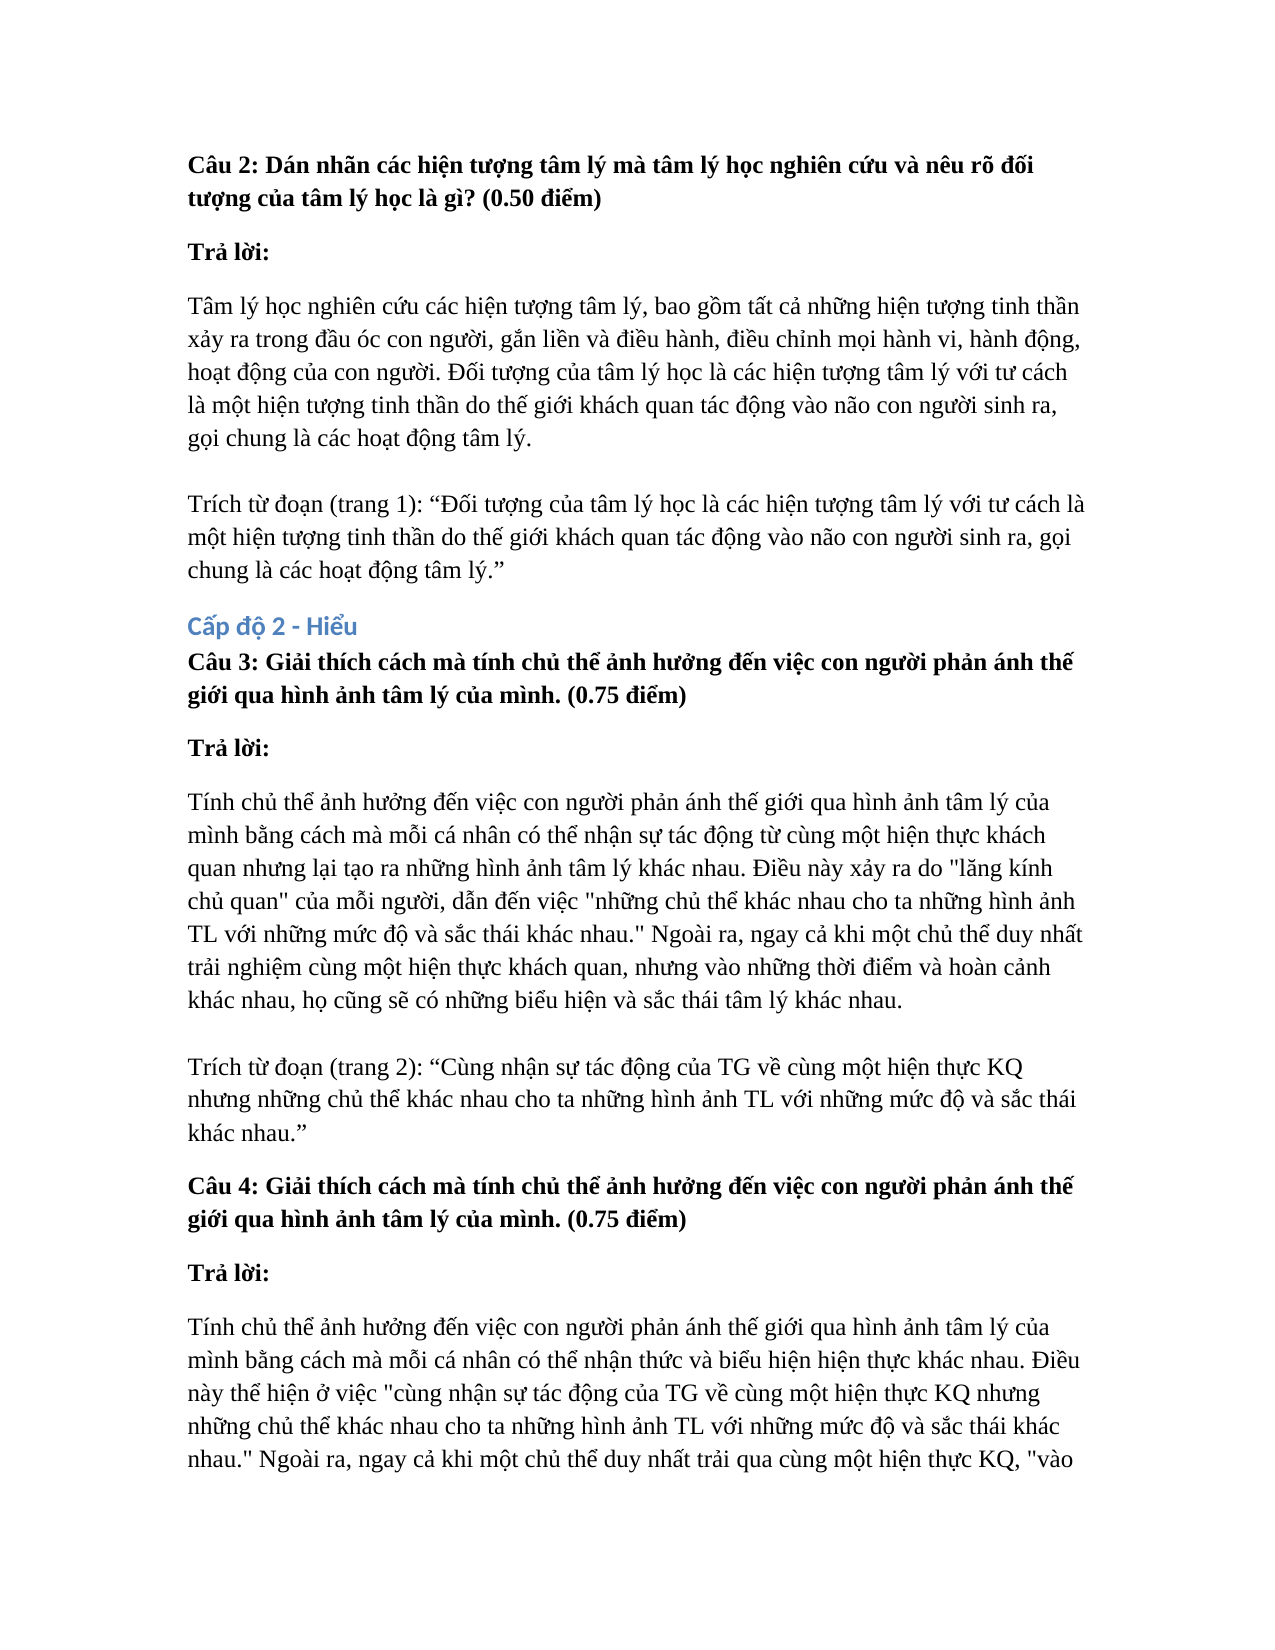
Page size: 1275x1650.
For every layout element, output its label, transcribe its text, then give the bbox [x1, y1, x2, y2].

text Câu 3: Giải thích cách mà tính chủ thể ảnh hưởng đến việc con người phản ánh thế giới qua hình ảnh tâm lý của mình. (0.75 điểm) [187, 647, 1087, 708]
text Tâm lý học nghiên cứu các hiện tượng tâm lý, bao gồm tất cả những hiện tượng tinh thần xảy ra trong đầu óc con người, gắn liền và điều hành, điều chỉnh mọi hành vi, hành động, hoạt động của con người. Đối tượng của tâm lý học là các hiện tượng tâm lý với tư cách là một hiện tượng tinh thần do thế giới khách quan tác động vào não con người sinh ra, gọi chung là các hoạt động tâm lý. Trích từ đoạn (trang 1): “Đối tượng của tâm lý học là các hiện tượng tâm lý với tư cách là một hiện tượng tinh thần do thế giới khách quan tác động vào não con người sinh ra, gọi chung là các hoạt động tâm lý.” [187, 291, 1087, 584]
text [187, 1312, 1087, 1473]
text Trả lời: [187, 237, 1087, 266]
text Trả lời: [187, 1258, 1087, 1287]
text Câu 2: Dán nhãn các hiện tượng tâm lý mà tâm lý học nghiên cứu và nêu rõ đối tượng của tâm lý học là gì? (0.50 điểm) [187, 150, 1087, 212]
subtitle Cấp độ 2 - Hiểu [187, 609, 1087, 642]
text Câu 4: Giải thích cách mà tính chủ thể ảnh hưởng đến việc con người phản ánh thế giới qua hình ảnh tâm lý của mình. (0.75 điểm) [187, 1171, 1087, 1233]
text Trả lời: [187, 733, 1087, 762]
text Tính chủ thể ảnh hưởng đến việc con người phản ánh thế giới qua hình ảnh tâm lý của mình bằng cách mà mỗi cá nhân có thể nhận sự tác động từ cùng một hiện thực khách quan nhưng lại tạo ra những hình ảnh tâm lý khác nhau. Điều này xảy ra do "lăng kính chủ quan" của mỗi người, dẫn đến việc "những chủ thể khác nhau cho ta những hình ảnh TL với những mức độ và sắc thái khác nhau." Ngoài ra, ngay cả khi một chủ thể duy nhất trải nghiệm cùng một hiện thực khách quan, nhưng vào những thời điểm và hoàn cảnh khác nhau, họ cũng sẽ có những biểu hiện và sắc thái tâm lý khác nhau. Trích từ đoạn (trang 2): “Cùng nhận sự tác động của TG về cùng một hiện thực KQ nhưng những chủ thể khác nhau cho ta những hình ảnh TL với những mức độ và sắc thái khác nhau.” [187, 787, 1087, 1146]
